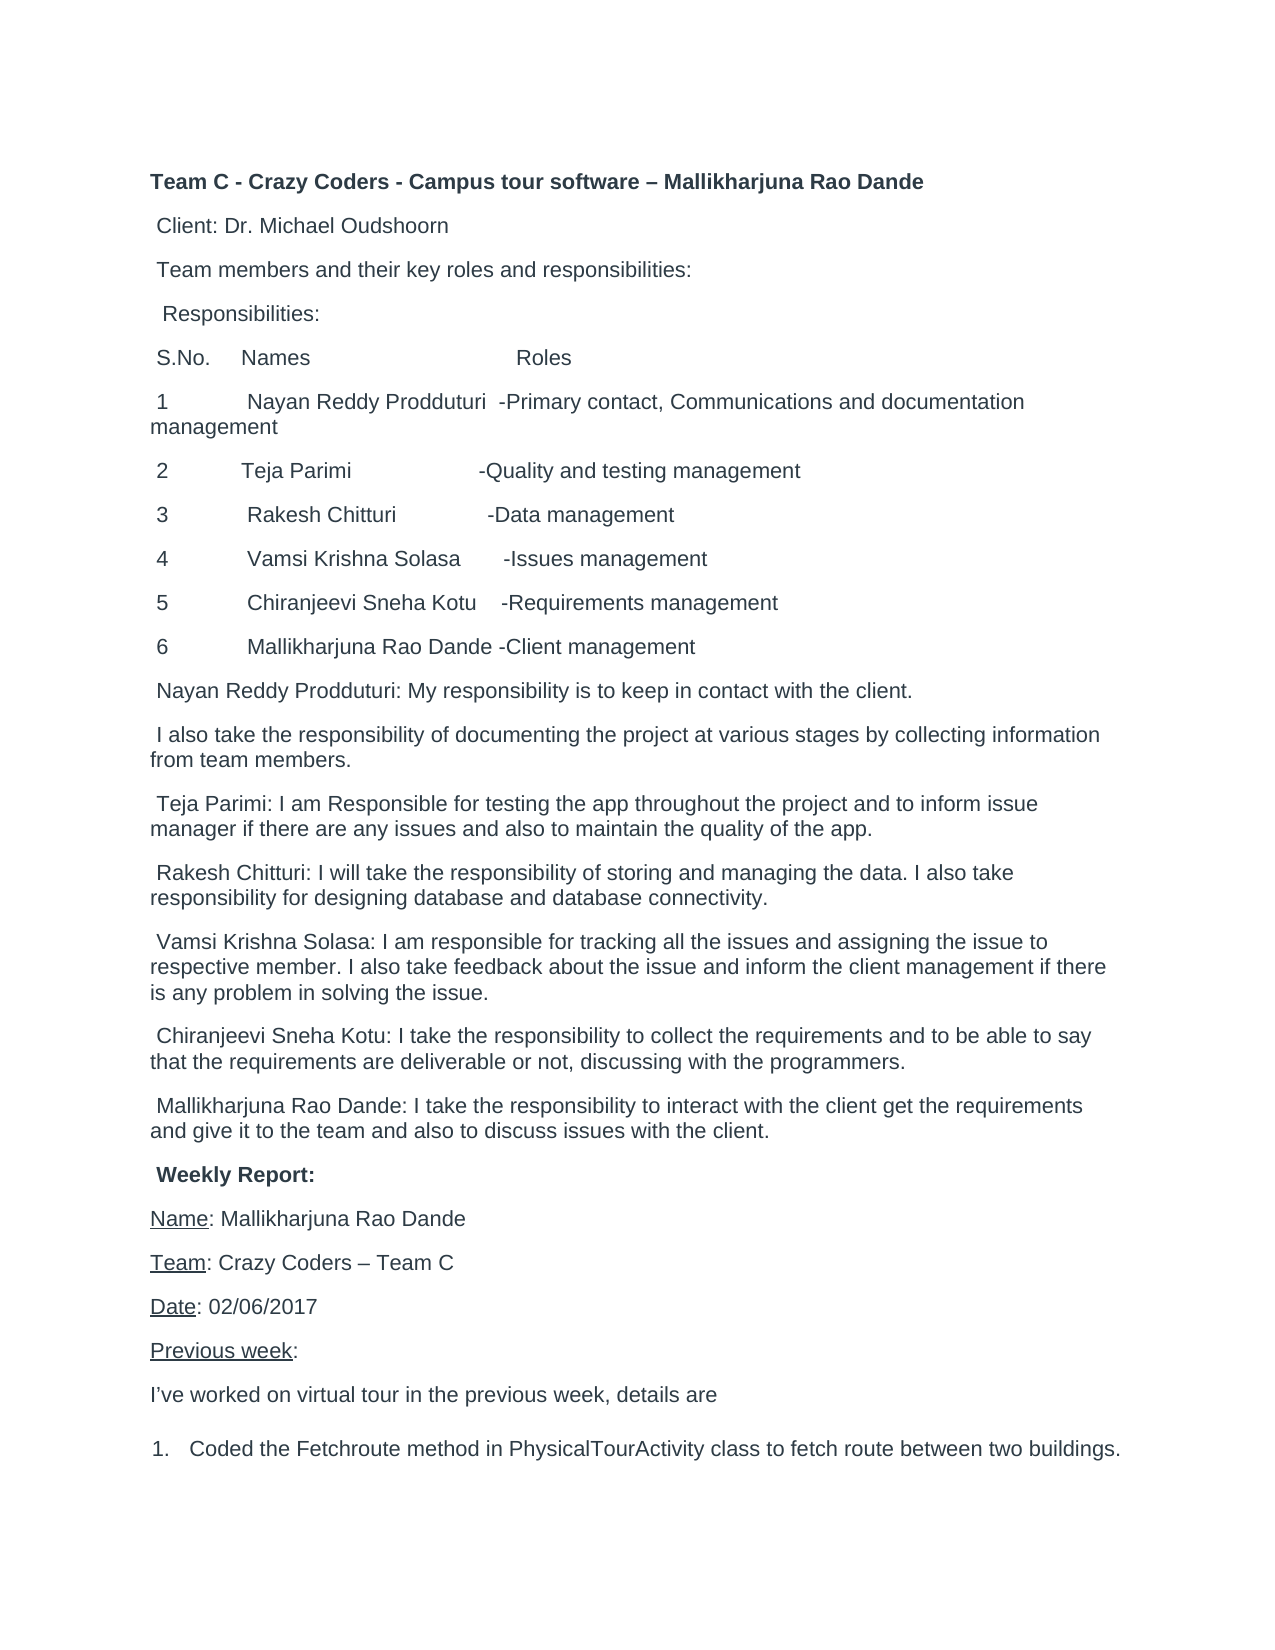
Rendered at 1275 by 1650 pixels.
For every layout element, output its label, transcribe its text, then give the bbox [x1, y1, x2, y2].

text 2 Teja Parimi -Quality and testing management [150, 458, 1125, 483]
text Chiranjeevi Sneha Kotu: I take the responsibility to collect the requirements and to be able to say that the requirements are deliverable or not, discussing with the programmers. [150, 1023, 1125, 1074]
text Rakesh Chitturi: I will take the responsibility of storing and managing the data. I also take responsibility for designing database and database connectivity. [150, 860, 1125, 910]
text Vamsi Krishna Solasa: I am responsible for tracking all the issues and assigning the issue to respective member. I also take feedback about the issue and inform the client management if there is any problem in solving the issue. [150, 929, 1125, 1004]
text Team: Crazy Coders – Team C [150, 1249, 1125, 1275]
text Teja Parimi: I am Responsible for testing the app throughout the project and to inform issue manager if there are any issues and also to maintain the quality of the app. [150, 791, 1125, 841]
text Responsibilities: [150, 301, 1125, 326]
text Team C - Crazy Coders - Campus tour software – Mallikharjuna Rao Dande [150, 169, 1125, 194]
text I also take the responsibility of documenting the project at various stages by collecting information from team members. [150, 721, 1125, 772]
text Weekly Report: [150, 1162, 1125, 1187]
text 3 Rakesh Chitturi -Data management [150, 502, 1125, 527]
text Team members and their key roles and responsibilities: [150, 257, 1125, 282]
text 4 Vamsi Krishna Solasa -Issues management [150, 546, 1125, 571]
text Previous week: [150, 1337, 1125, 1363]
list Coded the Fetchroute method in PhysicalTourActivity class to fetch route between two buildings. [152, 1436, 1125, 1461]
text Mallikharjuna Rao Dande: I take the responsibility to interact with the client get the requirements and give it to the team and also to discuss issues with the client. [150, 1092, 1125, 1143]
text Date: 02/06/2017 [150, 1293, 1125, 1319]
text Client: Dr. Michael Oudshoorn [150, 213, 1125, 238]
text 1 Nayan Reddy Prodduturi -Primary contact, Communications and documentation management [150, 388, 1125, 439]
text Nayan Reddy Prodduturi: My responsibility is to keep in contact with the client. [150, 677, 1125, 703]
text I’ve worked on virtual tour in the previous week, details are [150, 1381, 1125, 1407]
text S.No. Names Roles [150, 344, 1125, 370]
text 6 Mallikharjuna Rao Dande -Client management [150, 633, 1125, 659]
text 5 Chiranjeevi Sneha Kotu -Requirements management [150, 589, 1125, 615]
text Name: Mallikharjuna Rao Dande [150, 1206, 1125, 1231]
